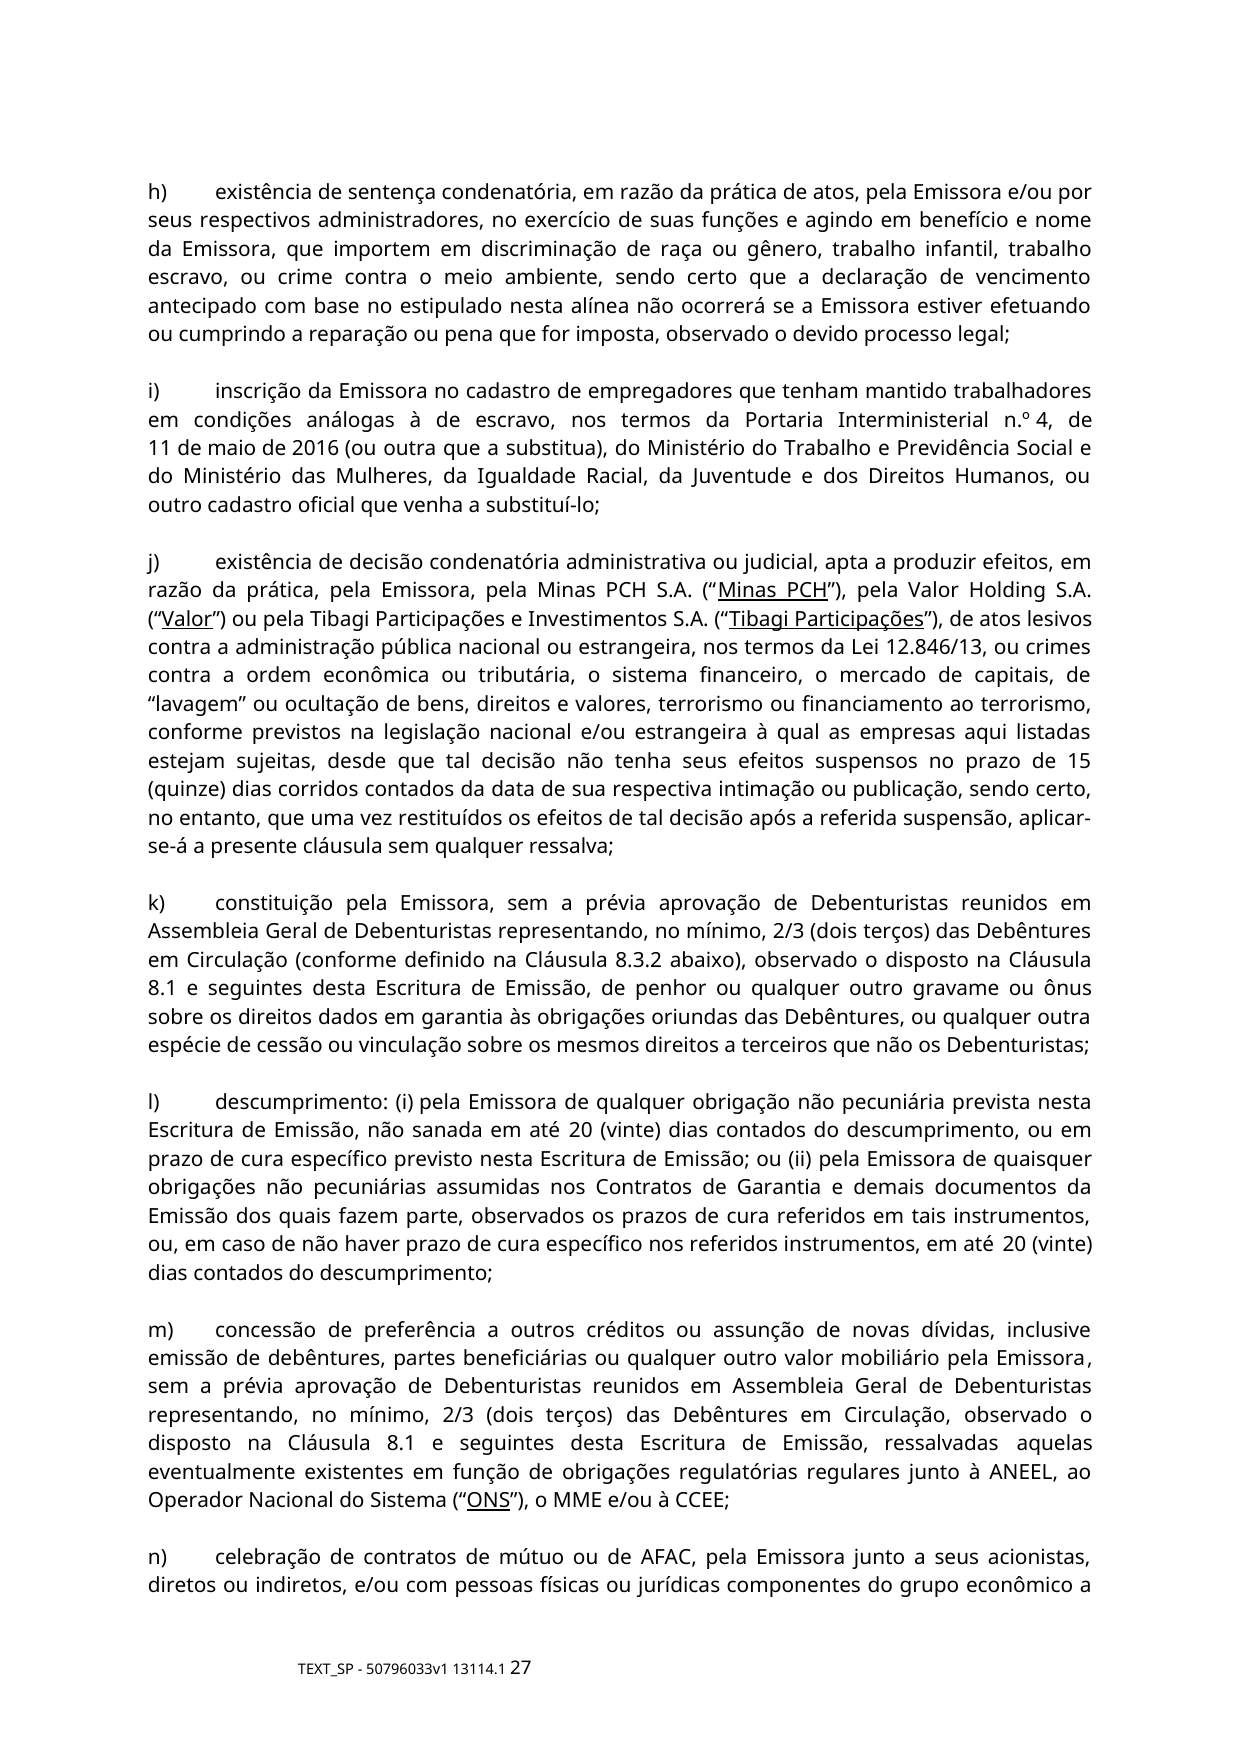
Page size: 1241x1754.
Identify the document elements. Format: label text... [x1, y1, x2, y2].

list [148, 1542, 1092, 1599]
list concessão de preferência a outros créditos ou assunção de novas dívidas, inclusive emissão de debêntures, partes beneficiárias ou qualquer outro valor mobiliário pela Emissora, sem a prévia aprovação de Debenturistas reunidos em Assembleia Geral de Debenturistas representando, no mínimo, 2/3 (dois terços) das Debêntures em Circulação, observado o disposto na Cláusula 8.1 e seguintes desta Escritura de Emissão, ressalvadas aquelas eventualmente existentes em função de obrigações regulatórias regulares junto à ANEEL, ao Operador Nacional do Sistema (“ONS”), o MME e/ou à CCEE; [148, 1315, 1092, 1514]
list inscrição da Emissora no cadastro de empregadores que tenham mantido trabalhadores em condições análogas à de escravo, nos termos da Portaria Interministerial n.º 4, de 11 de maio de 2016 (ou outra que a substitua), do Ministério do Trabalho e Previdência Social e do Ministério das Mulheres, da Igualdade Racial, da Juventude e dos Direitos Humanos, ou outro cadastro oficial que venha a substituí-lo; [148, 376, 1092, 518]
list constituição pela Emissora, sem a prévia aprovação de Debenturistas reunidos em Assembleia Geral de Debenturistas representando, no mínimo, 2/3 (dois terços) das Debêntures em Circulação (conforme definido na Cláusula 8.3.2 abaixo), observado o disposto na Cláusula 8.1 e seguintes desta Escritura de Emissão, de penhor ou qualquer outro gravame ou ônus sobre os direitos dados em garantia às obrigações oriundas das Debêntures, ou qualquer outra espécie de cessão ou vinculação sobre os mesmos direitos a terceiros que não os Debenturistas; [148, 888, 1092, 1059]
list descumprimento: (i) pela Emissora de qualquer obrigação não pecuniária prevista nesta Escritura de Emissão, não sanada em até 20 (vinte) dias contados do descumprimento, ou em prazo de cura específico previsto nesta Escritura de Emissão; ou (ii) pela Emissora de quaisquer obrigações não pecuniárias assumidas nos Contratos de Garantia e demais documentos da Emissão dos quais fazem parte, observados os prazos de cura referidos em tais instrumentos, ou, em caso de não haver prazo de cura específico nos referidos instrumentos, em até 20 (vinte) dias contados do descumprimento; [148, 1087, 1092, 1286]
list existência de decisão condenatória administrativa ou judicial, apta a produzir efeitos, em razão da prática, pela Emissora, pela Minas PCH S.A. (“Minas PCH”), pela Valor Holding S.A. (“Valor”) ou pela Tibagi Participações e Investimentos S.A. (“Tibagi Participações”), de atos lesivos contra a administração pública nacional ou estrangeira, nos termos da Lei 12.846/13, ou crimes contra a ordem econômica ou tributária, o sistema financeiro, o mercado de capitais, de “lavagem” ou ocultação de bens, direitos e valores, terrorismo ou financiamento ao terrorismo, conforme previstos na legislação nacional e/ou estrangeira à qual as empresas aqui listadas estejam sujeitas, desde que tal decisão não tenha seus efeitos suspensos no prazo de 15 (quinze) dias corridos contados da data de sua respectiva intimação ou publicação, sendo certo, no entanto, que uma vez restituídos os efeitos de tal decisão após a referida suspensão, aplicar-se-á a presente cláusula sem qualquer ressalva; [148, 547, 1092, 860]
list existência de sentença condenatória, em razão da prática de atos, pela Emissora e/ou por seus respectivos administradores, no exercício de suas funções e agindo em benefício e nome da Emissora, que importem em discriminação de raça ou gênero, trabalho infantil, trabalho escravo, ou crime contra o meio ambiente, sendo certo que a declaração de vencimento antecipado com base no estipulado nesta alínea não ocorrerá se a Emissora estiver efetuando ou cumprindo a reparação ou pena que for imposta, observado o devido processo legal; [148, 177, 1092, 348]
